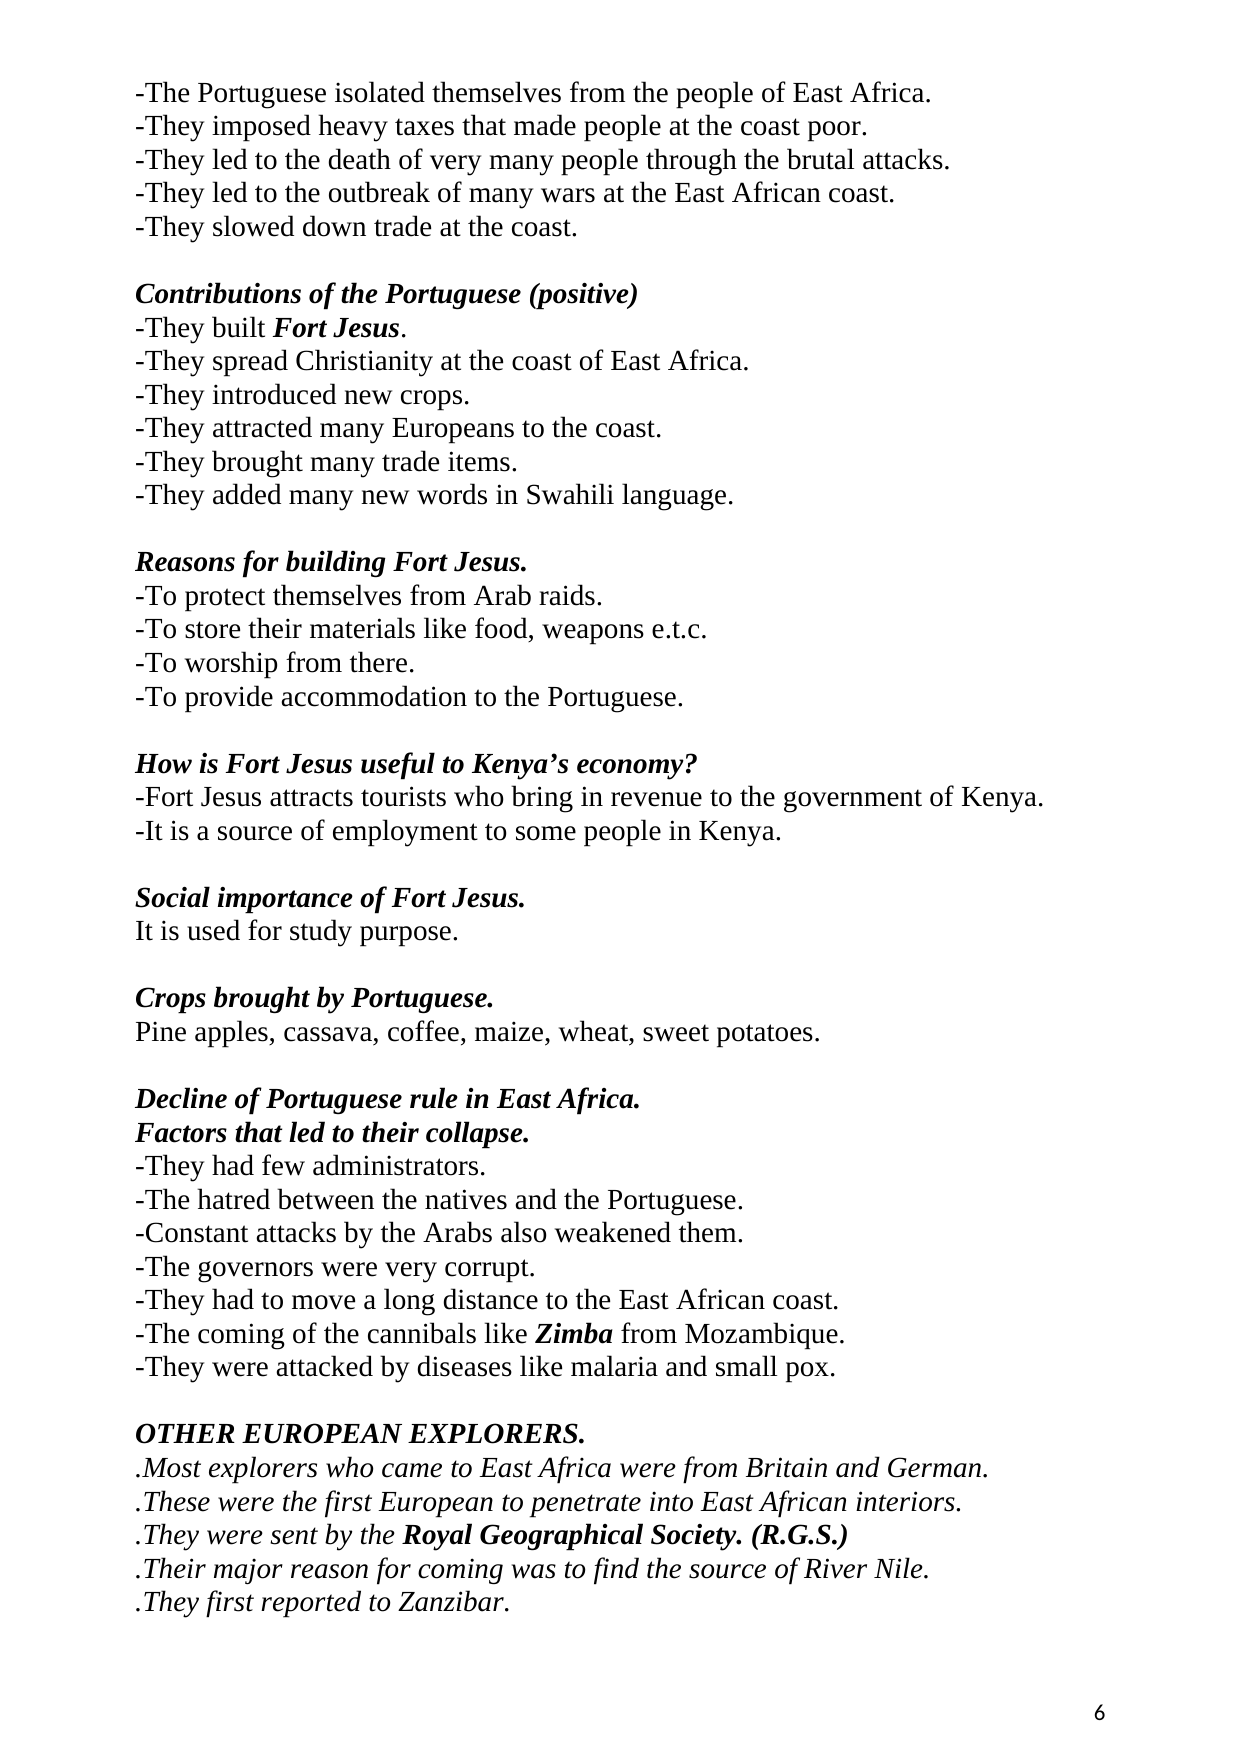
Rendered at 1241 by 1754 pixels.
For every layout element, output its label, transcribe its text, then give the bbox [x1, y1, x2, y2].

text Crops brought by Portuguese. [135, 981, 1105, 1014]
text Reasons for building Fort Jesus. [135, 544, 1105, 578]
text .Their major reason for coming was to find the source of River Nile. [135, 1551, 1105, 1584]
text Decline of Portuguese rule in East Africa. [135, 1081, 1105, 1115]
text Contributions of the Portuguese (positive) [135, 276, 1105, 310]
text -They added many new words in Swahili language. [135, 477, 1105, 511]
text OTHER EUROPEAN EXPLORERS. [135, 1417, 1105, 1450]
text How is Fort Jesus useful to Kenya’s economy? [135, 746, 1105, 779]
text -It is a source of employment to some people in Kenya. [135, 813, 1105, 846]
text -They introduced new crops. [135, 377, 1105, 410]
text .They were sent by the Royal Geographical Society. (R.G.S.) [135, 1517, 1105, 1551]
text -The coming of the cannibals like Zimba from Mozambique. [135, 1316, 1105, 1349]
text -They built Fort Jesus. [135, 310, 1105, 343]
text -They were attacked by diseases like malaria and small pox. [135, 1349, 1105, 1383]
text -They had few administrators. [135, 1148, 1105, 1182]
text Pine apples, cassava, coffee, maize, wheat, sweet potatoes. [135, 1014, 1105, 1048]
text Social importance of Fort Jesus. [135, 880, 1105, 913]
text Factors that led to their collapse. [135, 1115, 1105, 1148]
text -Constant attacks by the Arabs also weakened them. [135, 1215, 1105, 1249]
text -Fort Jesus attracts tourists who bring in revenue to the government of Kenya. [135, 779, 1105, 813]
text -They led to the death of very many people through the brutal attacks. [135, 142, 1105, 176]
text -To worship from there. [135, 645, 1105, 679]
text -To protect themselves from Arab raids. [135, 578, 1105, 612]
text It is used for study purpose. [135, 913, 1105, 947]
text -They brought many trade items. [135, 444, 1105, 477]
text -To provide accommodation to the Portuguese. [135, 679, 1105, 712]
text -They attracted many Europeans to the coast. [135, 410, 1105, 444]
text -To store their materials like food, weapons e.t.c. [135, 612, 1105, 645]
text -They slowed down trade at the coast. [135, 209, 1105, 243]
text .Most explorers who came to East Africa were from Britain and German. [135, 1450, 1105, 1484]
text -They led to the outbreak of many wars at the East African coast. [135, 176, 1105, 209]
text .They first reported to Zanzibar. [135, 1584, 1105, 1618]
text -The Portuguese isolated themselves from the people of East Africa. [135, 75, 1105, 108]
text -The hatred between the natives and the Portuguese. [135, 1182, 1105, 1215]
text -They spread Christianity at the coast of East Africa. [135, 343, 1105, 377]
text .These were the first European to penetrate into East African interiors. [135, 1484, 1105, 1517]
text -They had to move a long distance to the East African coast. [135, 1282, 1105, 1316]
text -The governors were very corrupt. [135, 1249, 1105, 1282]
text -They imposed heavy taxes that made people at the coast poor. [135, 108, 1105, 142]
